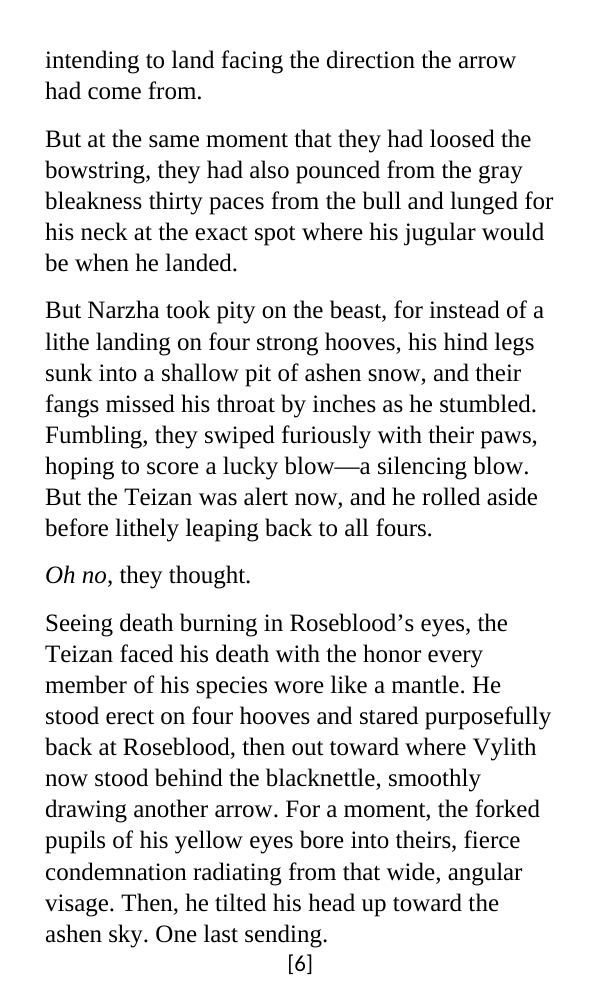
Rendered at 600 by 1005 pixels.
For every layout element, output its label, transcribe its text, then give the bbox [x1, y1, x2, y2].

text Seeing death burning in Roseblood’s eyes, the Teizan faced his death with the honor every member of his species wore like a mantle. He stood erect on four hooves and stared purposefully back at Roseblood, then out toward where Vylith now stood behind the blacknettle, smoothly drawing another arrow. For a moment, the forked pupils of his yellow eyes bore into theirs, fierce condemnation radiating from that wide, angular visage. Then, he tilted his head up toward the ashen sky. One last sending. [45, 608, 555, 947]
text But Narzha took pity on the beast, for instead of a lithe landing on four strong hooves, his hind legs sunk into a shallow pit of ashen snow, and their fangs missed his throat by inches as he stumbled. Fumbling, they swiped furiously with their paws, hoping to score a lucky blow—a silencing blow. But the Teizan was alert now, and he rolled aside before lithely leaping back to all fours. [45, 296, 555, 542]
text But at the same moment that they had loosed the bowstring, they had also pounced from the gray bleakness thirty paces from the bull and lunged for his neck at the exact spot where his jugular would be when he landed. [45, 124, 555, 277]
text Oh no, they thought. [45, 561, 555, 589]
